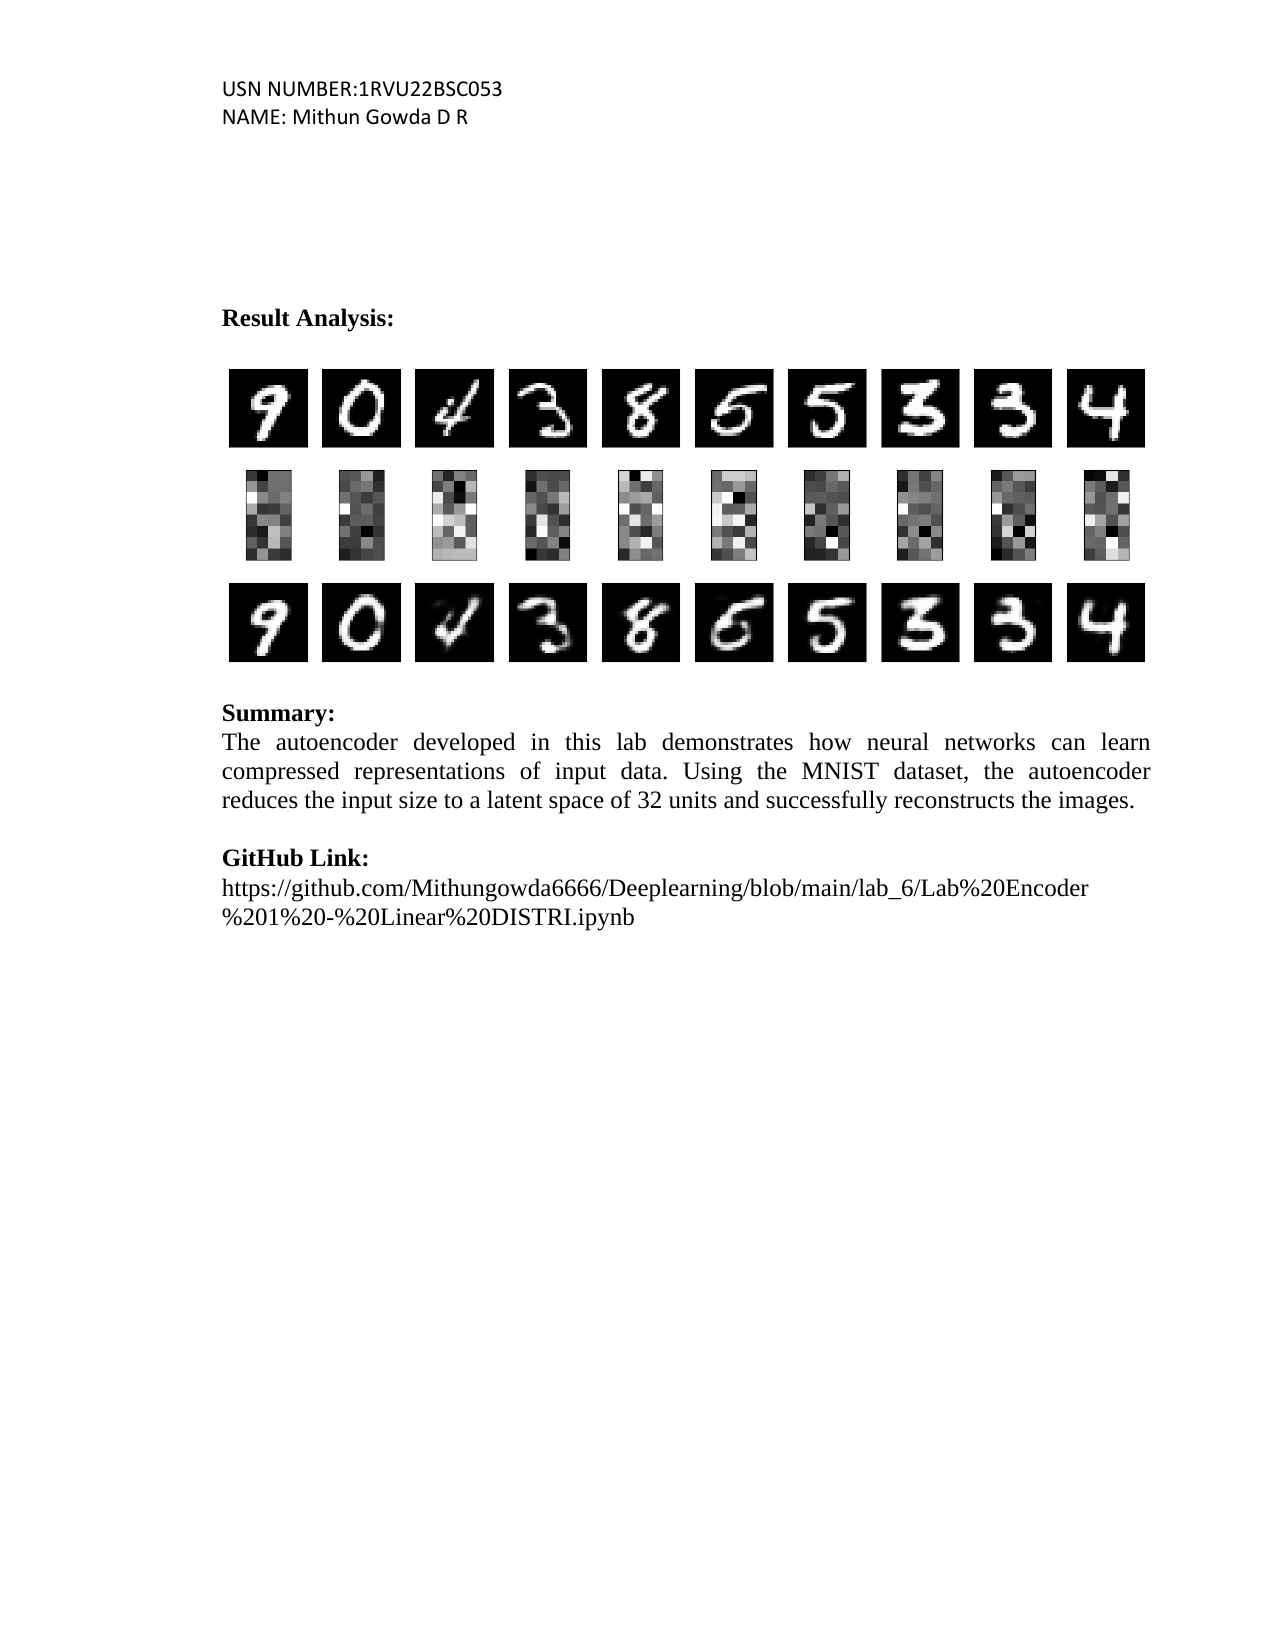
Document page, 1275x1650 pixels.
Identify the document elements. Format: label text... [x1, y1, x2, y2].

text The autoencoder developed in this lab demonstrates how neural networks can learn compressed representations of input data. Using the MNIST dataset, the autoencoder reduces the input size to a latent space of 32 units and successfully reconstructs the images. [222, 727, 1152, 814]
text https://github.com/Mithungowda6666/Deeplearning/blob/main/lab_6/Lab%20Encoder%201%20-%20Linear%20DISTRI.ipynb [222, 873, 1152, 930]
text Summary: [222, 698, 1152, 727]
text GitHub Link: [222, 843, 1152, 872]
text Result Analysis: [222, 303, 1152, 332]
picture [221, 361, 1152, 669]
